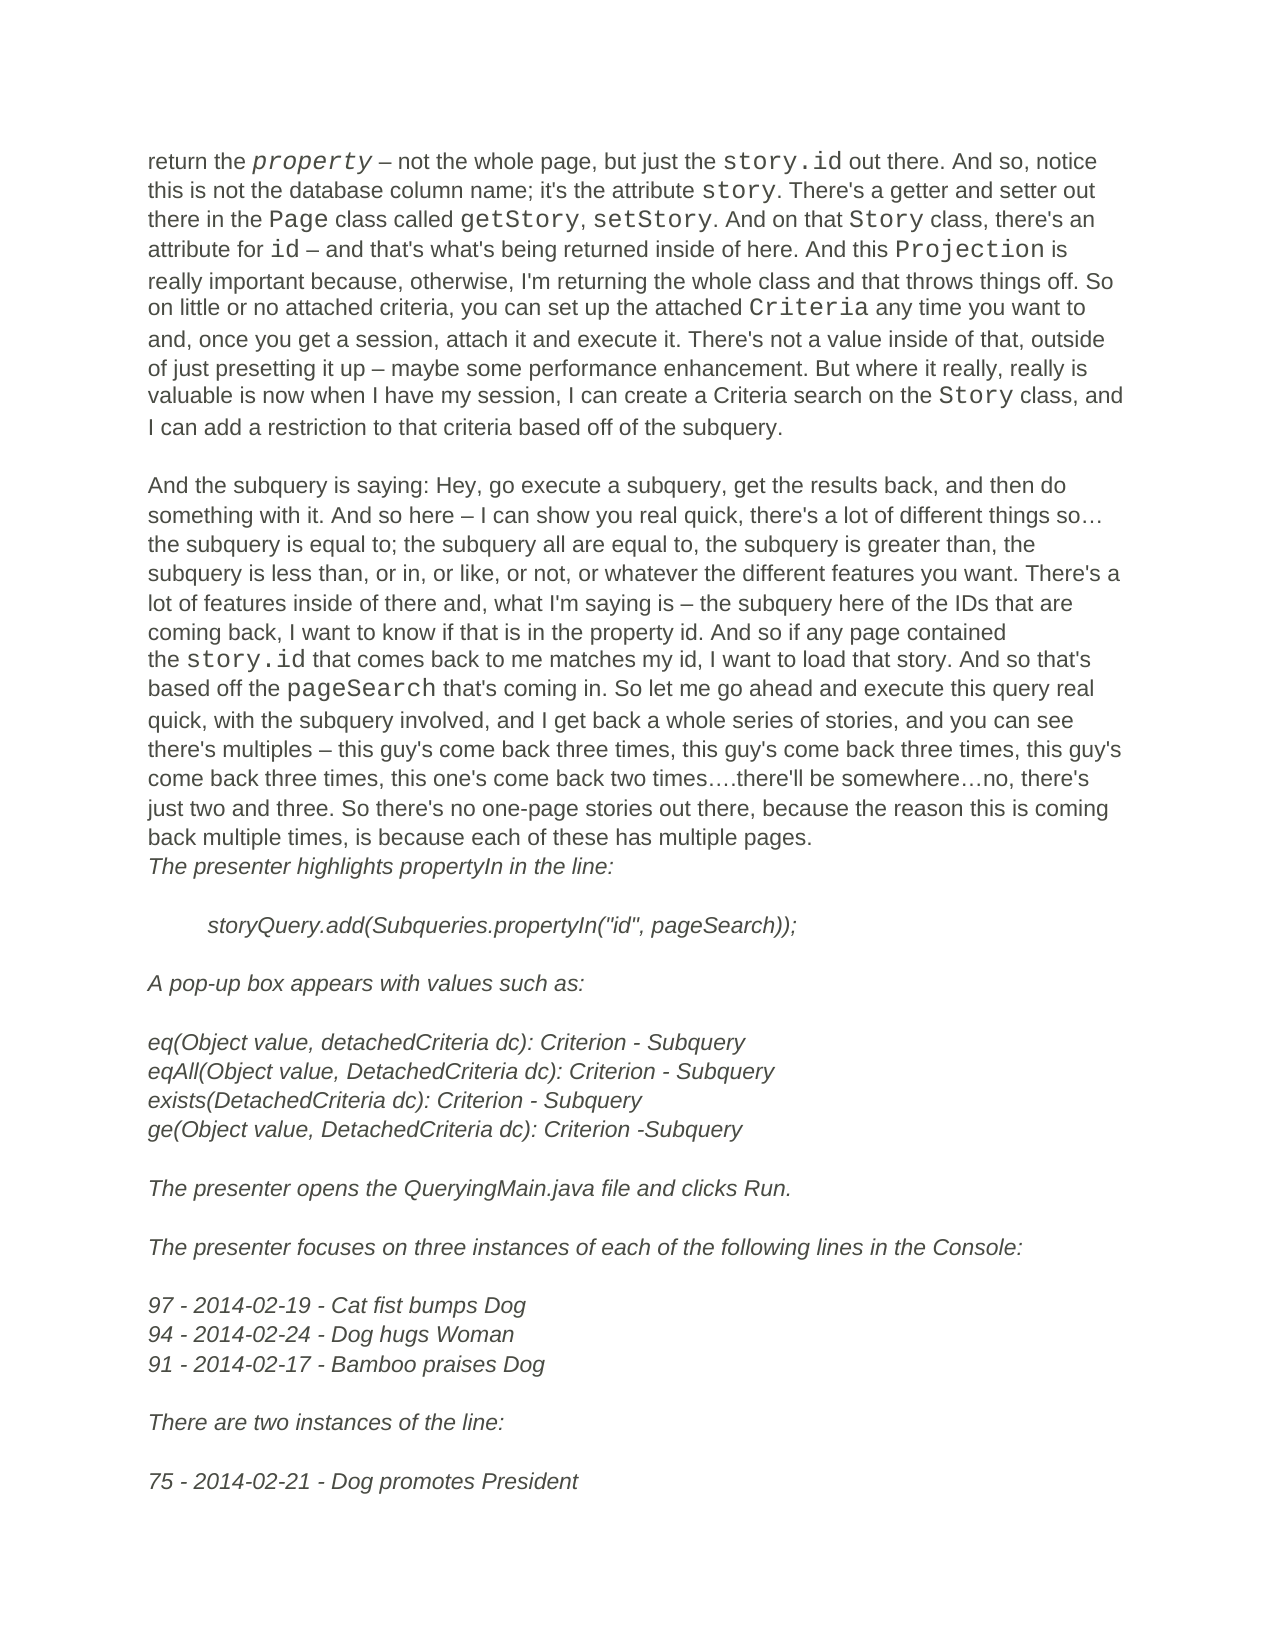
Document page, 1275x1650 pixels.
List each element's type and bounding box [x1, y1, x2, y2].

text [148, 148, 1127, 1494]
